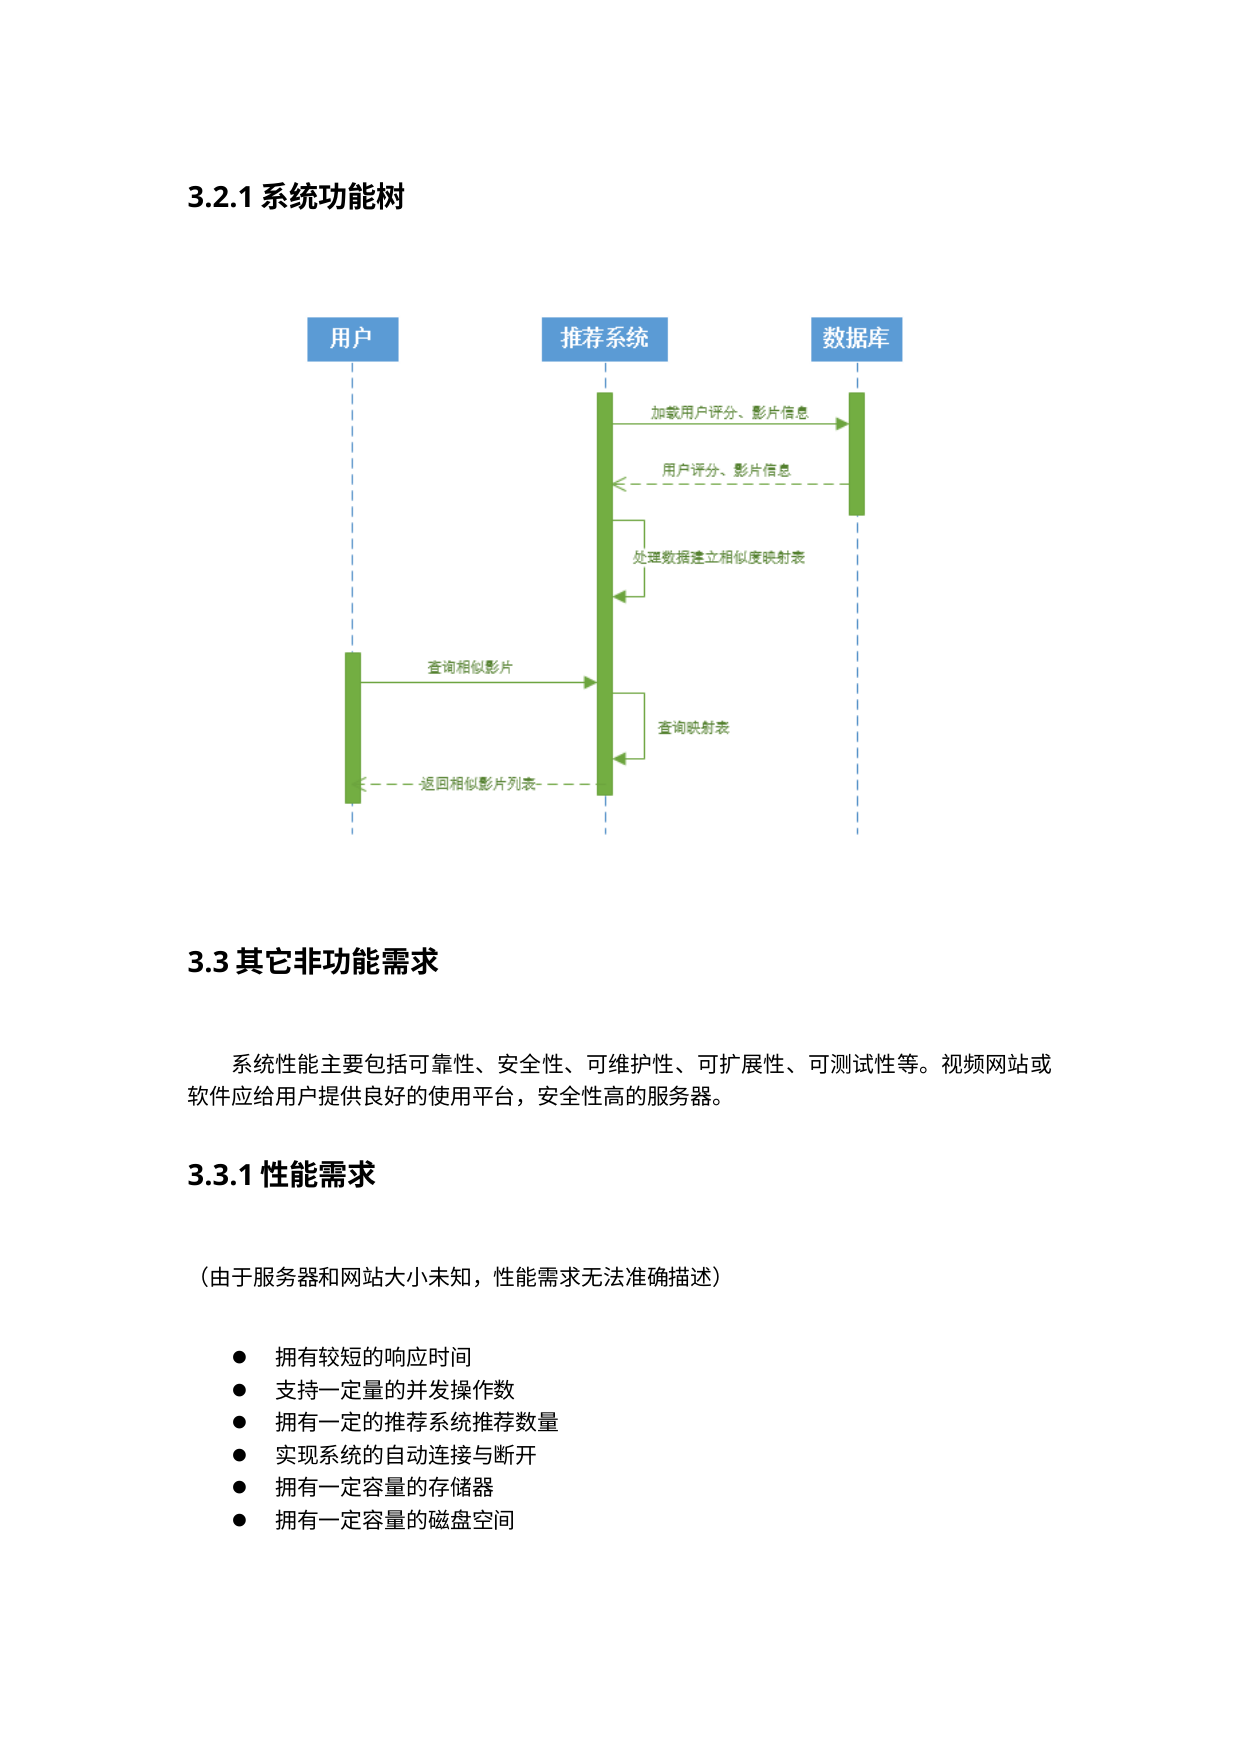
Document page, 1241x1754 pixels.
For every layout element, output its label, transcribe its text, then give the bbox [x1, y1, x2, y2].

subtitle 3.3.1性能需求 [187, 1141, 1053, 1206]
subtitle 3.3其它非功能需求 [187, 927, 1053, 992]
text 系统性能主要包括可靠性、安全性、可维护性、可扩展性、可测试性等。视频网站或软件应给用户提供良好的使用平台，安全性高的服务器。 [187, 1046, 1053, 1111]
list 拥有较短的响应时间 [231, 1340, 1053, 1372]
list 拥有一定容量的磁盘空间 [231, 1502, 1053, 1535]
list 实现系统的自动连接与断开 [231, 1437, 1053, 1470]
picture [187, 280, 1054, 891]
list 拥有一定容量的存储器 [231, 1470, 1053, 1502]
list 拥有一定的推荐系统推荐数量 [231, 1405, 1053, 1437]
subtitle 3.2.1系统功能树 [187, 162, 1053, 227]
subtitle （由于服务器和网站大小未知，性能需求无法准确描述） [187, 1259, 1053, 1292]
list 支持一定量的并发操作数 [231, 1372, 1053, 1405]
